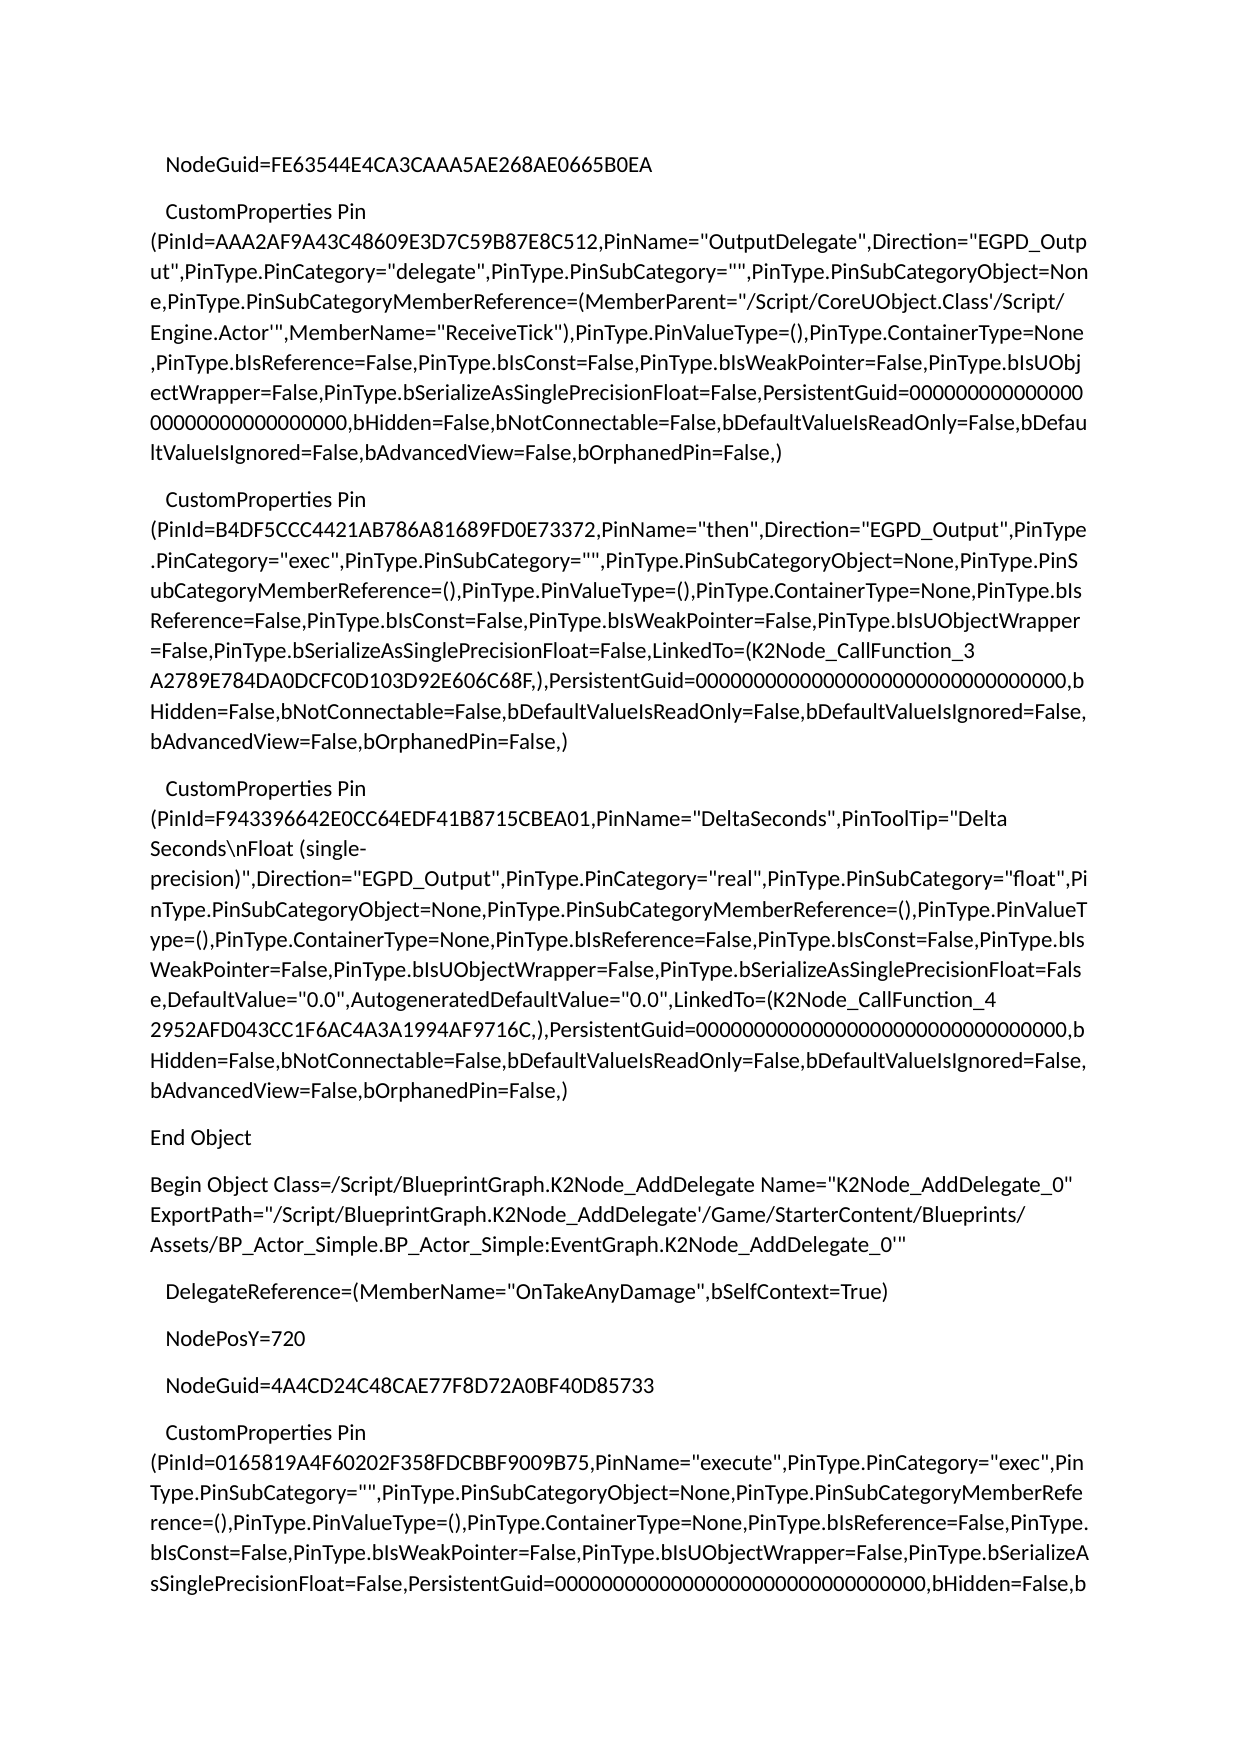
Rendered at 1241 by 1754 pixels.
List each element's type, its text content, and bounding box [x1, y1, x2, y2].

text End Object [150, 1123, 1090, 1151]
text CustomProperties Pin (PinId=F943396642E0CC64EDF41B8715CBEA01,PinName="DeltaSeconds",PinToolTip="Delta Seconds\nFloat (single-precision)",Direction="EGPD_Output",PinType.PinCategory="real",PinType.PinSubCategory="float",PinType.PinSubCategoryObject=None,PinType.PinSubCategoryMemberReference=(),PinType.PinValueType=(),PinType.ContainerType=None,PinType.bIsReference=False,PinType.bIsConst=False,PinType.bIsWeakPointer=False,PinType.bIsUObjectWrapper=False,PinType.bSerializeAsSinglePrecisionFloat=False,DefaultValue="0.0",AutogeneratedDefaultValue="0.0",LinkedTo=(K2Node_CallFunction_4 2952AFD043CC1F6AC4A3A1994AF9716C,),PersistentGuid=00000000000000000000000000000000,bHidden=False,bNotConnectable=False,bDefaultValueIsReadOnly=False,bDefaultValueIsIgnored=False,bAdvancedView=False,bOrphanedPin=False,) [150, 774, 1090, 1104]
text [150, 1418, 1090, 1597]
text Begin Object Class=/Script/BlueprintGraph.K2Node_AddDelegate Name="K2Node_AddDelegate_0" ExportPath="/Script/BlueprintGraph.K2Node_AddDelegate'/Game/StarterContent/Blueprints/Assets/BP_Actor_Simple.BP_Actor_Simple:EventGraph.K2Node_AddDelegate_0'" [150, 1170, 1090, 1258]
text NodePosY=720 [150, 1324, 1090, 1352]
text DelegateReference=(MemberName="OnTakeAnyDamage",bSelfContext=True) [150, 1277, 1090, 1305]
text NodeGuid=FE63544E4CA3CAAA5AE268AE0665B0EA [150, 150, 1090, 178]
text CustomProperties Pin (PinId=B4DF5CCC4421AB786A81689FD0E73372,PinName="then",Direction="EGPD_Output",PinType.PinCategory="exec",PinType.PinSubCategory="",PinType.PinSubCategoryObject=None,PinType.PinSubCategoryMemberReference=(),PinType.PinValueType=(),PinType.ContainerType=None,PinType.bIsReference=False,PinType.bIsConst=False,PinType.bIsWeakPointer=False,PinType.bIsUObjectWrapper=False,PinType.bSerializeAsSinglePrecisionFloat=False,LinkedTo=(K2Node_CallFunction_3 A2789E784DA0DCFC0D103D92E606C68F,),PersistentGuid=00000000000000000000000000000000,bHidden=False,bNotConnectable=False,bDefaultValueIsReadOnly=False,bDefaultValueIsIgnored=False,bAdvancedView=False,bOrphanedPin=False,) [150, 485, 1090, 755]
text NodeGuid=4A4CD24C48CAE77F8D72A0BF40D85733 [150, 1371, 1090, 1399]
text CustomProperties Pin (PinId=AAA2AF9A43C48609E3D7C59B87E8C512,PinName="OutputDelegate",Direction="EGPD_Output",PinType.PinCategory="delegate",PinType.PinSubCategory="",PinType.PinSubCategoryObject=None,PinType.PinSubCategoryMemberReference=(MemberParent="/Script/CoreUObject.Class'/Script/Engine.Actor'",MemberName="ReceiveTick"),PinType.PinValueType=(),PinType.ContainerType=None,PinType.bIsReference=False,PinType.bIsConst=False,PinType.bIsWeakPointer=False,PinType.bIsUObjectWrapper=False,PinType.bSerializeAsSinglePrecisionFloat=False,PersistentGuid=00000000000000000000000000000000,bHidden=False,bNotConnectable=False,bDefaultValueIsReadOnly=False,bDefaultValueIsIgnored=False,bAdvancedView=False,bOrphanedPin=False,) [150, 197, 1090, 467]
